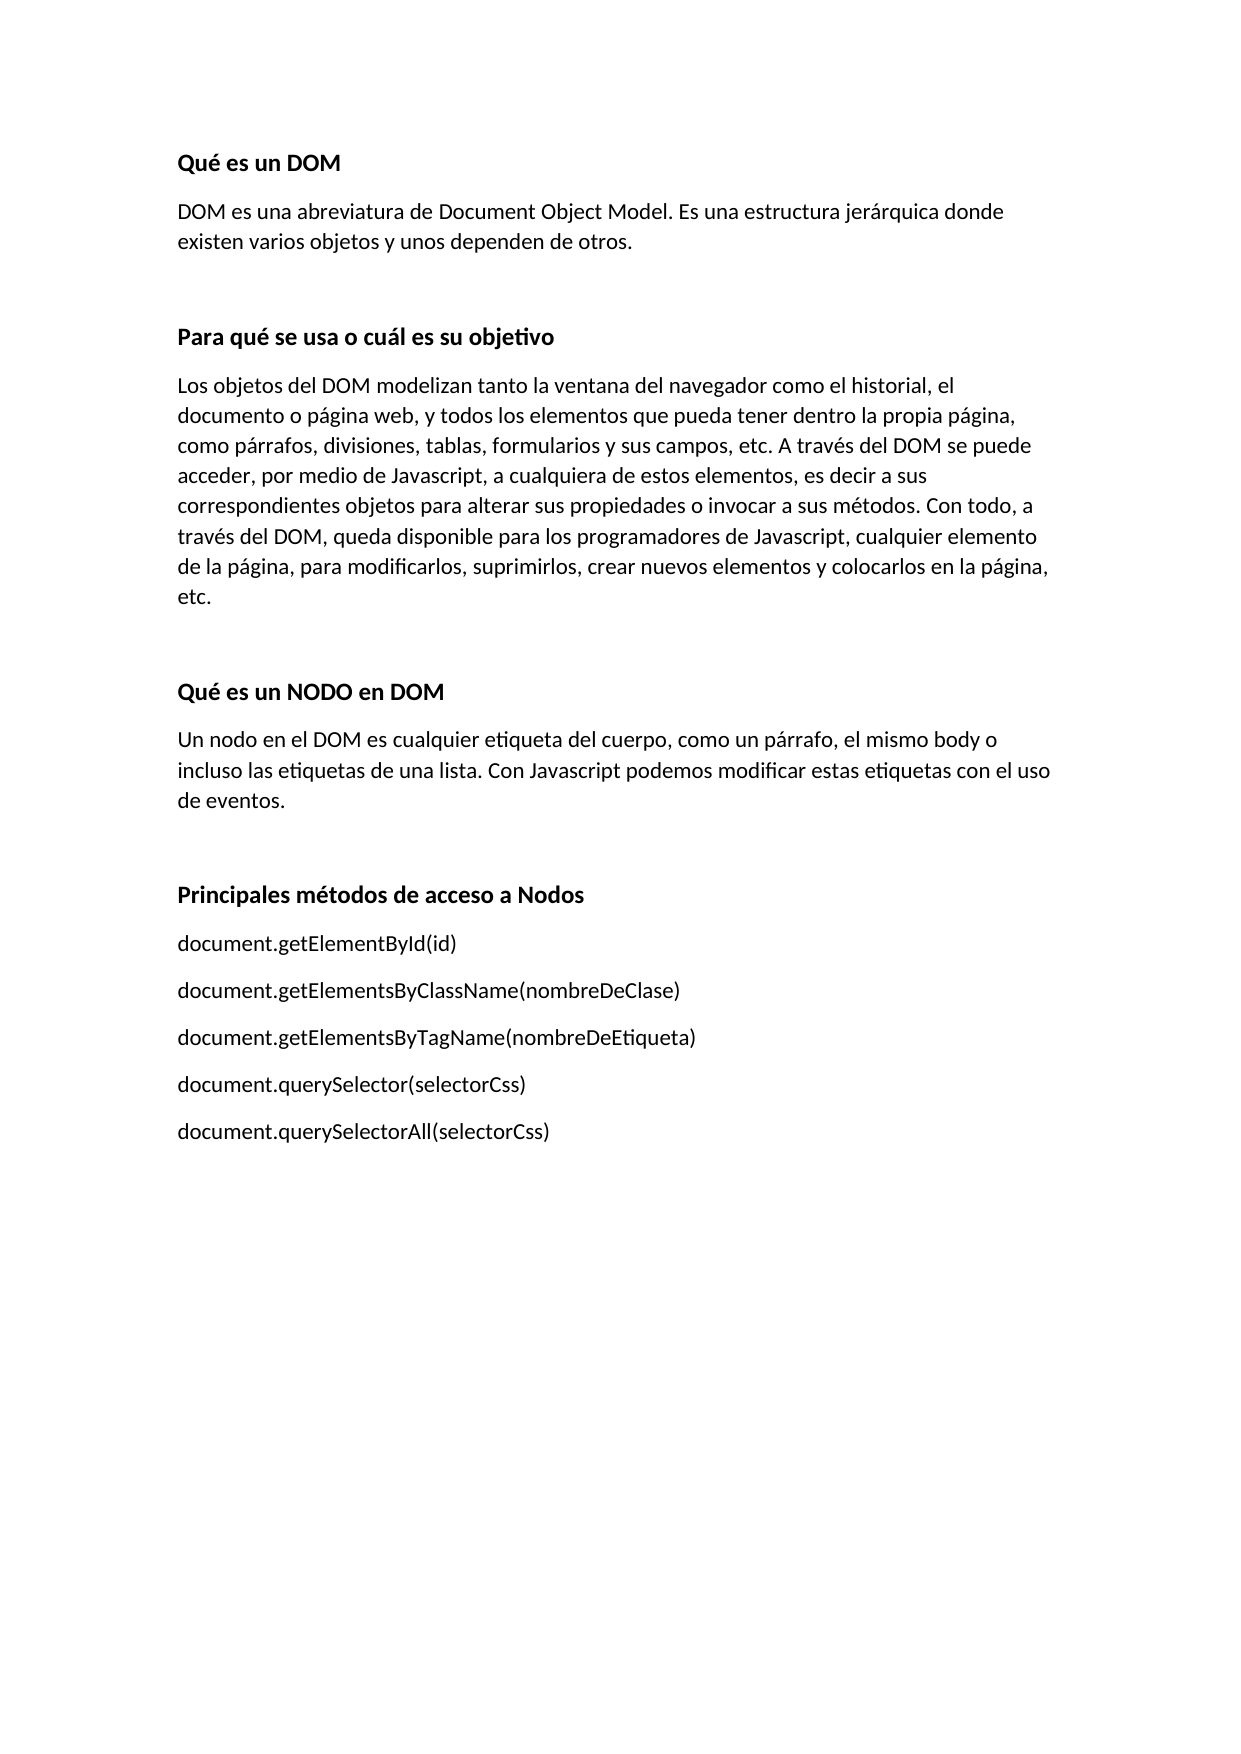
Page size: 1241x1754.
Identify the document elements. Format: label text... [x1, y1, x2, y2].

text document.getElementById(id) [177, 929, 1063, 957]
text document.querySelectorAll(selectorCss) [177, 1117, 1063, 1145]
text Qué es un DOM [177, 148, 1063, 178]
text Para qué se usa o cuál es su objetivo [177, 321, 1063, 352]
text Los objetos del DOM modelizan tanto la ventana del navegador como el historial, el documento o página web, y todos los elementos que pueda tener dentro la propia página, como párrafos, divisiones, tablas, formularios y sus campos, etc. A través del DOM se puede acceder, por medio de Javascript, a cualquiera de estos elementos, es decir a sus correspondientes objetos para alterar sus propiedades o invocar a sus métodos. Con todo, a través del DOM, queda disponible para los programadores de Javascript, cualquier elemento de la página, para modificarlos, suprimirlos, crear nuevos elementos y colocarlos en la página, etc. [177, 371, 1063, 610]
text document.getElementsByClassName(nombreDeClase) [177, 976, 1063, 1004]
text DOM es una abreviatura de Document Object Model. Es una estructura jerárquica donde existen varios objetos y unos dependen de otros. [177, 197, 1063, 255]
text Qué es un NODO en DOM [177, 676, 1063, 706]
text Principales métodos de acceso a Nodos [177, 880, 1063, 910]
text document.getElementsByTagName(nombreDeEtiqueta) [177, 1023, 1063, 1051]
text document.querySelector(selectorCss) [177, 1070, 1063, 1098]
text Un nodo en el DOM es cualquier etiqueta del cuerpo, como un párrafo, el mismo body o incluso las etiquetas de una lista. Con Javascript podemos modificar estas etiquetas con el uso de eventos. [177, 726, 1063, 814]
